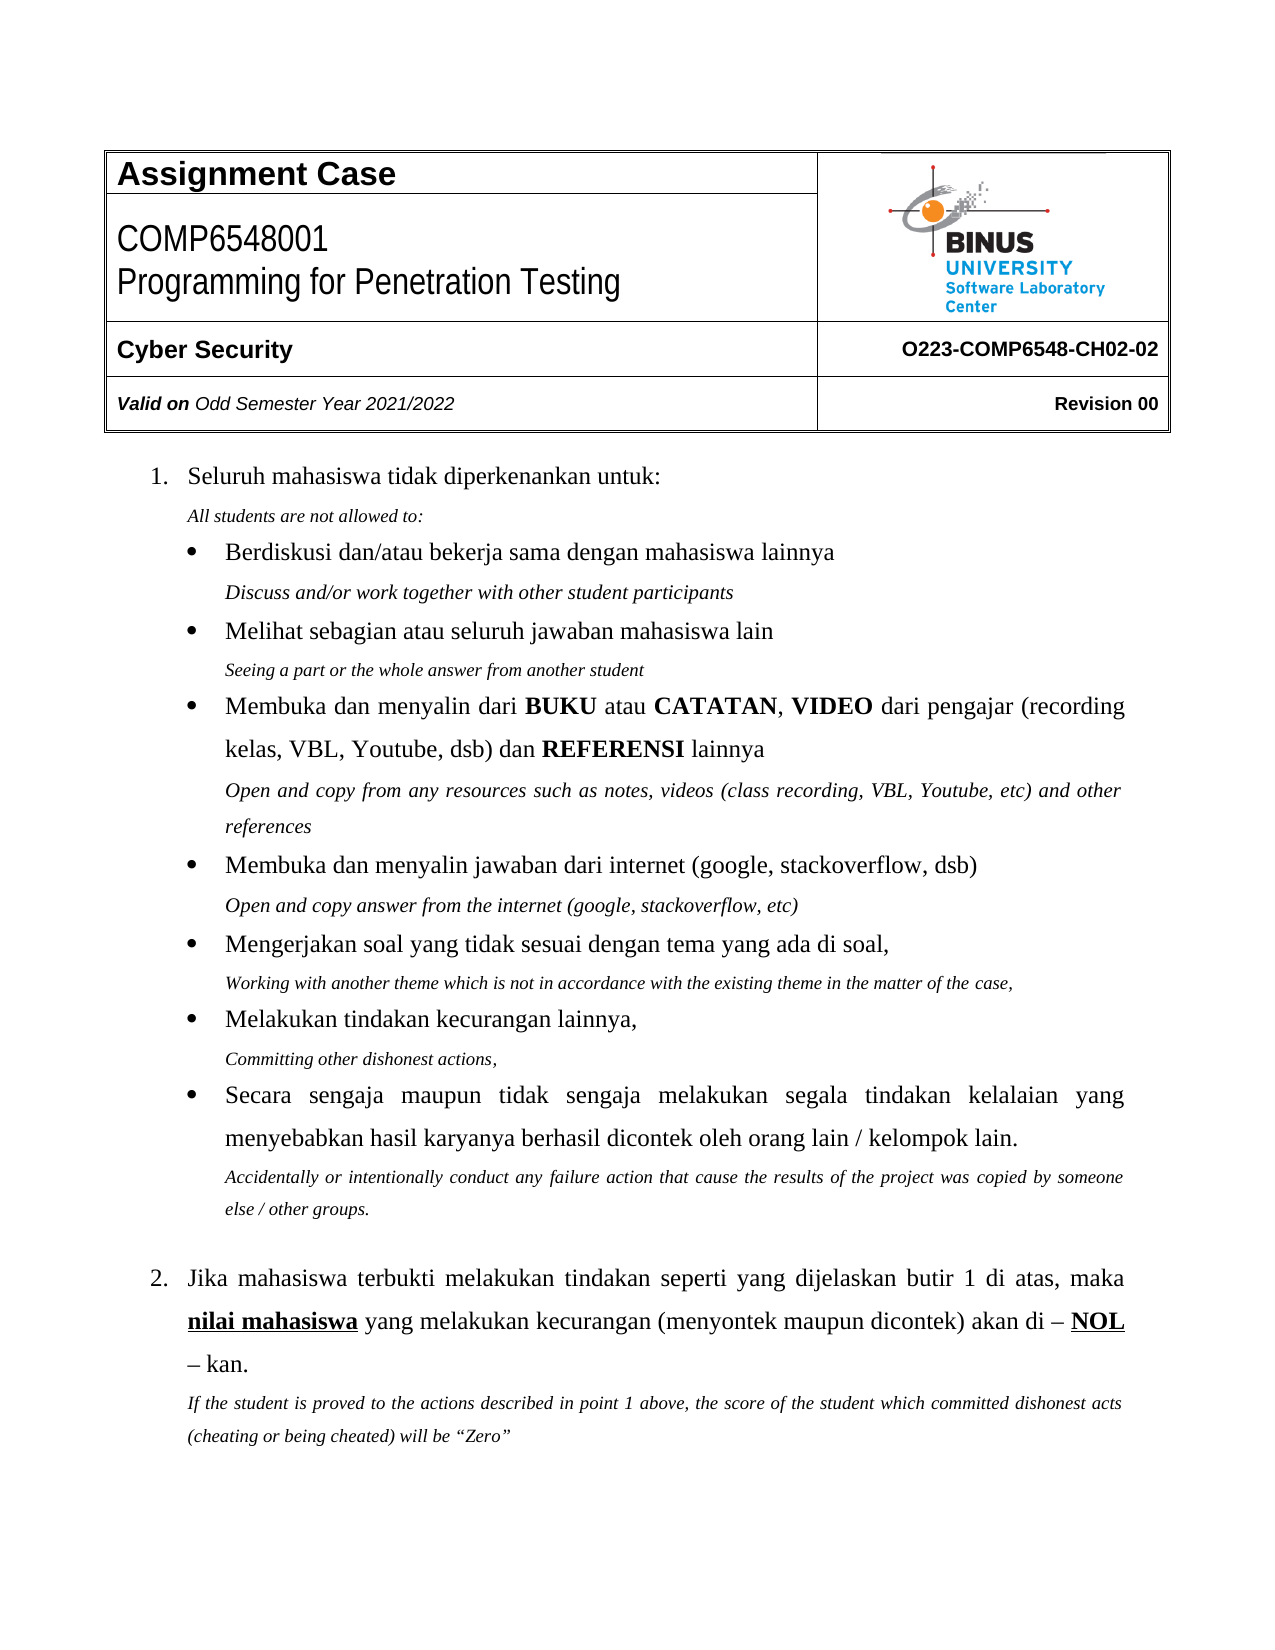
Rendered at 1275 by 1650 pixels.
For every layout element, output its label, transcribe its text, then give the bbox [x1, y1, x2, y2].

list Mengerjakan soal yang tidak sesuai dengan tema yang ada di soal, [187, 929, 1125, 958]
text Seeing a part or the whole answer from another student [225, 659, 1125, 681]
list Berdiskusi dan/atau bekerja sama dengan mahasiswa lainnya [187, 537, 1125, 566]
text Working with another theme which is not in accordance with the existing theme in the matter of the case, [225, 972, 1125, 994]
table_cell Valid on Odd Semester Year 2021/2022 [107, 377, 817, 429]
text All students are not allowed to: [187, 504, 1125, 526]
list Melakukan tindakan kecurangan lainnya, [187, 1004, 1125, 1033]
table_header [818, 153, 881, 321]
text Discuss and/or work together with other student participants [225, 580, 1125, 604]
text Open and copy from any resources such as notes, videos (class recording, VBL, Youtube, etc) and other references [225, 778, 1125, 838]
list Melihat sebagian atau seluruh jawaban mahasiswa lain [187, 616, 1125, 645]
table_cell O223-COMP6548-CH02-02 [818, 322, 1168, 376]
text Open and copy answer from the internet (google, stackoverflow, etc) [225, 893, 1125, 917]
table_header [1107, 153, 1168, 321]
table_cell COMP6548001 Programming for Penetration Testing [107, 194, 817, 321]
text If the student is proved to the actions described in point 1 above, the score of the student which committed dishonest acts (cheating or being cheated) will be “Zero” [187, 1392, 1125, 1446]
table_cell Revision 00 [818, 377, 1168, 429]
list Secara sengaja maupun tidak sengaja melakukan segala tindakan kelalaian yang menyebabkan hasil karyanya berhasil dicontek oleh orang lain / kelompok lain. [187, 1080, 1125, 1152]
list Jika mahasiswa terbukti melakukan tindakan seperti yang dijelaskan butir 1 di atas, maka nilai mahasiswa yang melakukan kecurangan (menyontek maupun dicontek) akan di – NOL – kan. [150, 1263, 1125, 1378]
list Membuka dan menyalin jawaban dari internet (google, stackoverflow, dsb) [187, 850, 1125, 878]
table_header Assignment Case [107, 153, 817, 192]
list Membuka dan menyalin dari BUKU atau CATATAN, VIDEO dari pengajar (recording kelas, VBL, Youtube, dsb) dan REFERENSI lainnya [187, 691, 1125, 763]
table_cell Cyber Security [107, 322, 817, 376]
text Accidentally or intentionally conduct any failure action that cause the results of the project was copied by someone else / other groups. [225, 1166, 1125, 1220]
list Seluruh mahasiswa tidak diperkenankan untuk: [150, 461, 1125, 490]
text Committing other dishonest actions, [225, 1047, 1125, 1069]
picture [881, 153, 1107, 321]
